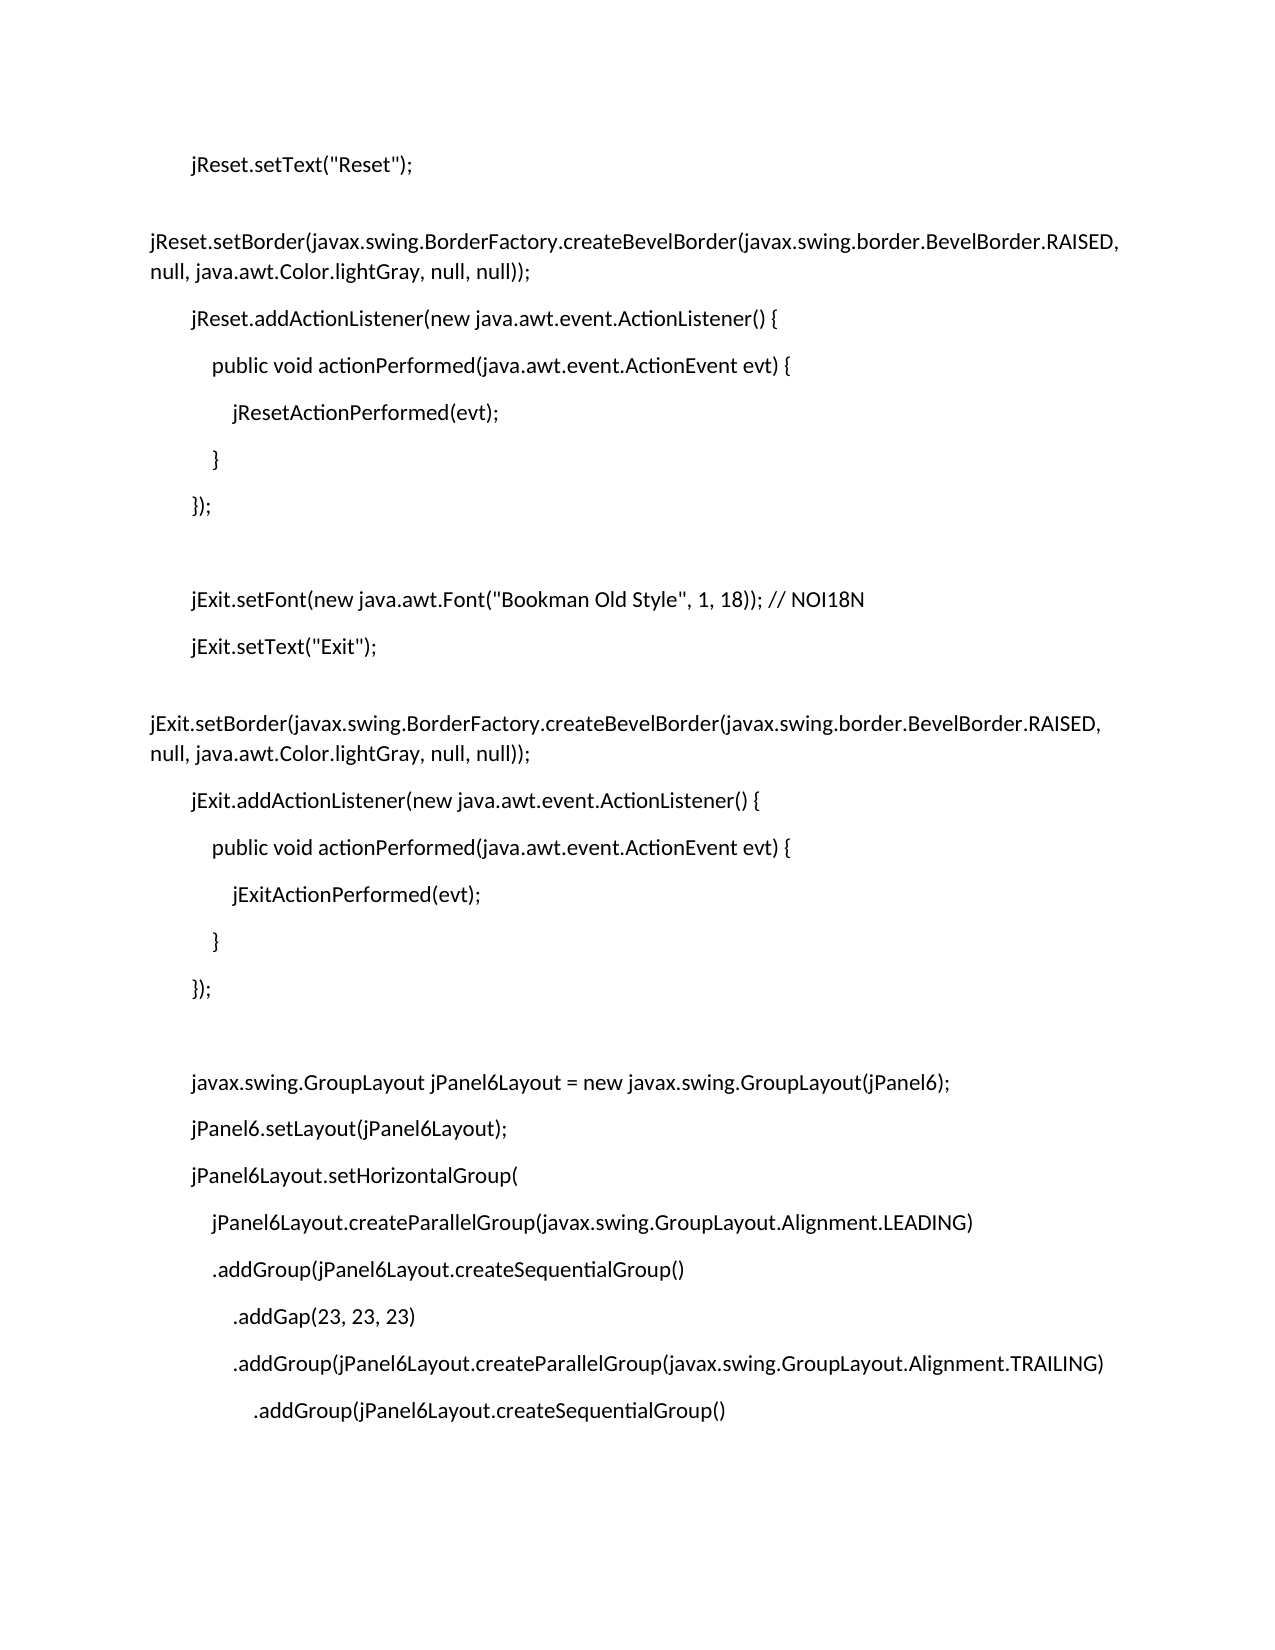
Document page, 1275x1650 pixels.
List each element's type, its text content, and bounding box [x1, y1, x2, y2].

text jExitActionPerformed(evt); [150, 880, 1125, 908]
text } [150, 927, 1125, 955]
text jReset.addActionListener(new java.awt.event.ActionListener() { [150, 304, 1125, 332]
text public void actionPerformed(java.awt.event.ActionEvent evt) { [150, 351, 1125, 379]
text }); [150, 492, 1125, 520]
text jReset.setBorder(javax.swing.BorderFactory.createBevelBorder(javax.swing.border.BevelBorder.RAISED, null, java.awt.Color.lightGray, null, null)); [150, 197, 1125, 285]
text jReset.setText("Reset"); [150, 150, 1125, 178]
text public void actionPerformed(java.awt.event.ActionEvent evt) { [150, 833, 1125, 861]
text .addGroup(jPanel6Layout.createSequentialGroup() [150, 1255, 1125, 1283]
text }); [150, 974, 1125, 1002]
text javax.swing.GroupLayout jPanel6Layout = new javax.swing.GroupLayout(jPanel6); [150, 1068, 1125, 1096]
text jPanel6Layout.createParallelGroup(javax.swing.GroupLayout.Alignment.LEADING) [150, 1208, 1125, 1236]
text jPanel6Layout.setHorizontalGroup( [150, 1161, 1125, 1189]
text jResetActionPerformed(evt); [150, 398, 1125, 426]
text } [150, 445, 1125, 473]
text jExit.setBorder(javax.swing.BorderFactory.createBevelBorder(javax.swing.border.BevelBorder.RAISED, null, java.awt.Color.lightGray, null, null)); [150, 679, 1125, 768]
text jPanel6.setLayout(jPanel6Layout); [150, 1114, 1125, 1143]
text .addGroup(jPanel6Layout.createParallelGroup(javax.swing.GroupLayout.Alignment.TRAILING) [150, 1349, 1125, 1377]
text jExit.setFont(new java.awt.Font("Bookman Old Style", 1, 18)); // NOI18N [150, 585, 1125, 613]
text jExit.setText("Exit"); [150, 632, 1125, 660]
text .addGap(23, 23, 23) [150, 1302, 1125, 1330]
text jExit.addActionListener(new java.awt.event.ActionListener() { [150, 786, 1125, 814]
text .addGroup(jPanel6Layout.createSequentialGroup() [150, 1396, 1125, 1424]
